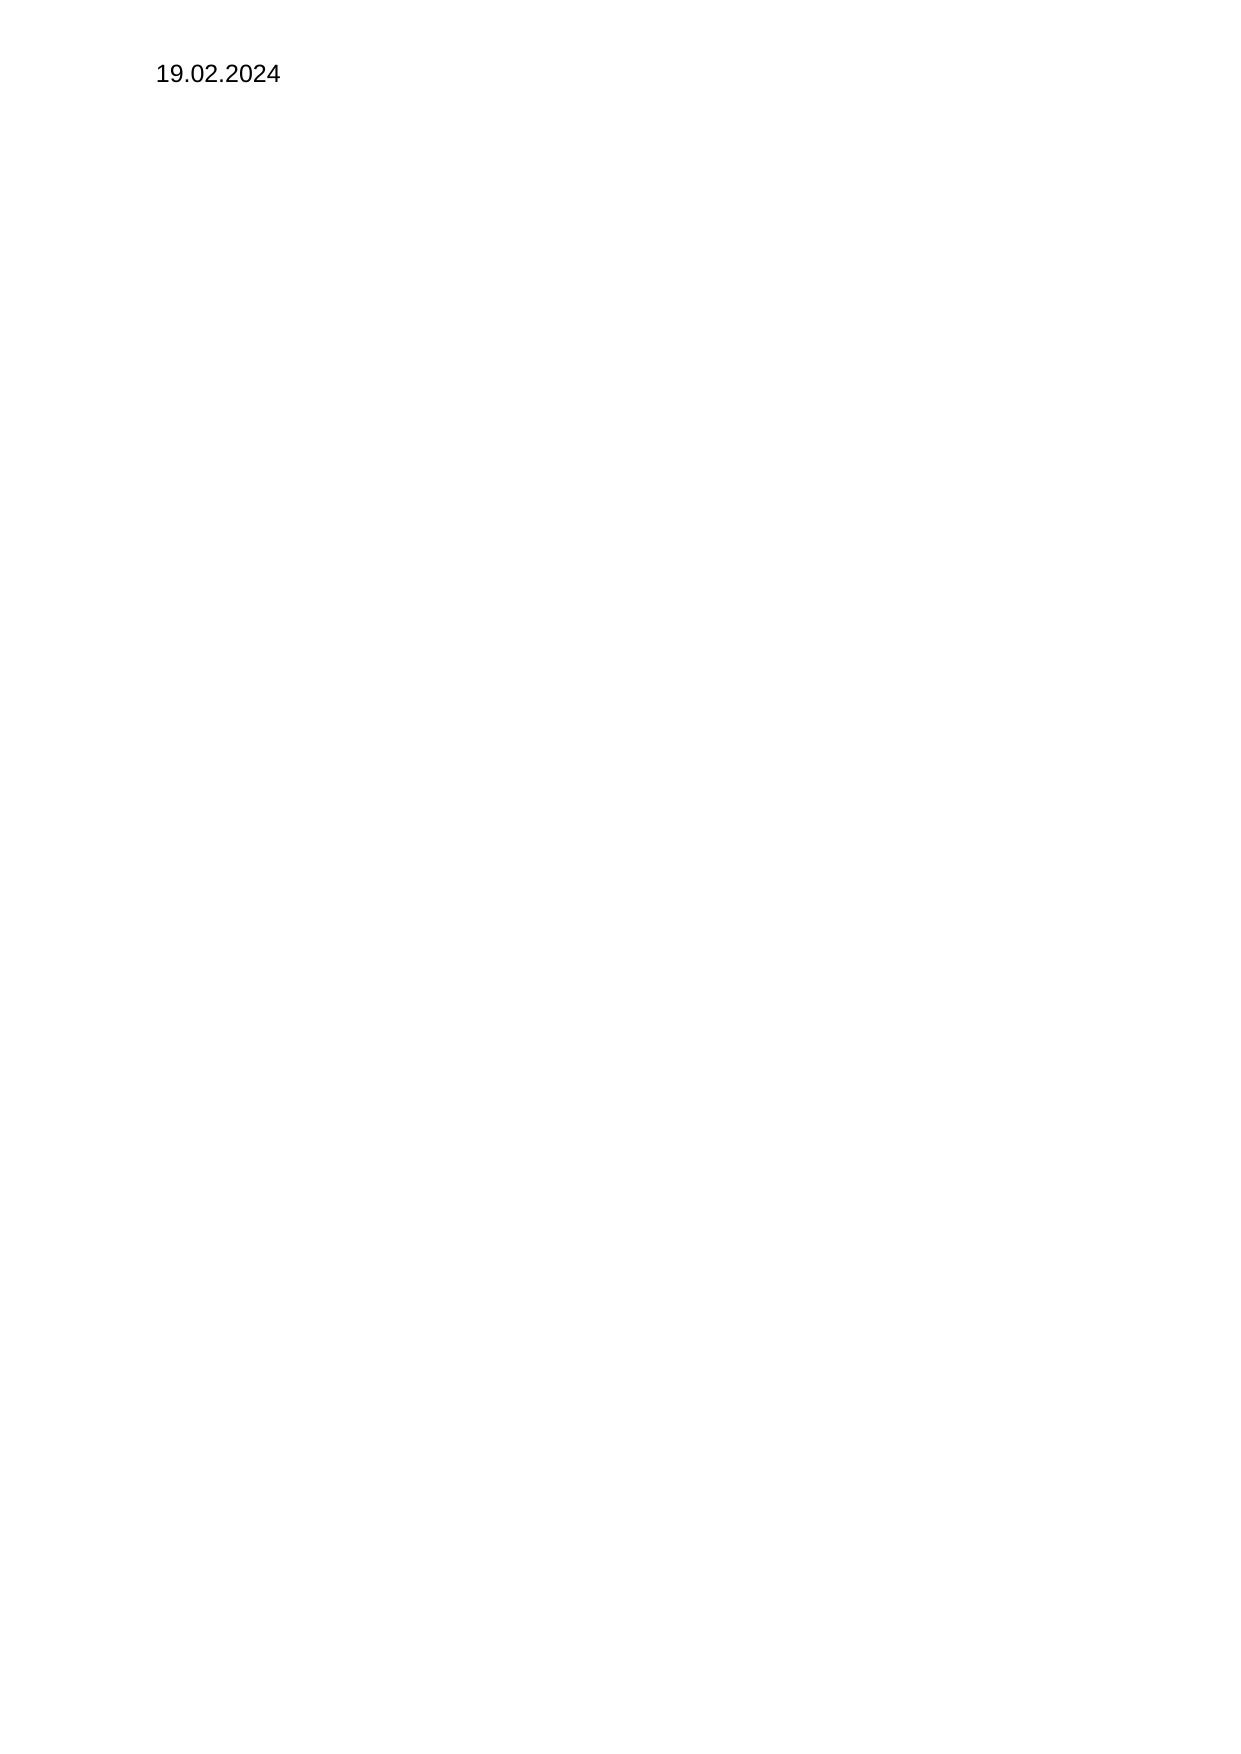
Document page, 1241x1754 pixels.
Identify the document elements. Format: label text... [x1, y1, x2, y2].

text 19.02.2024 [156, 59, 1181, 88]
